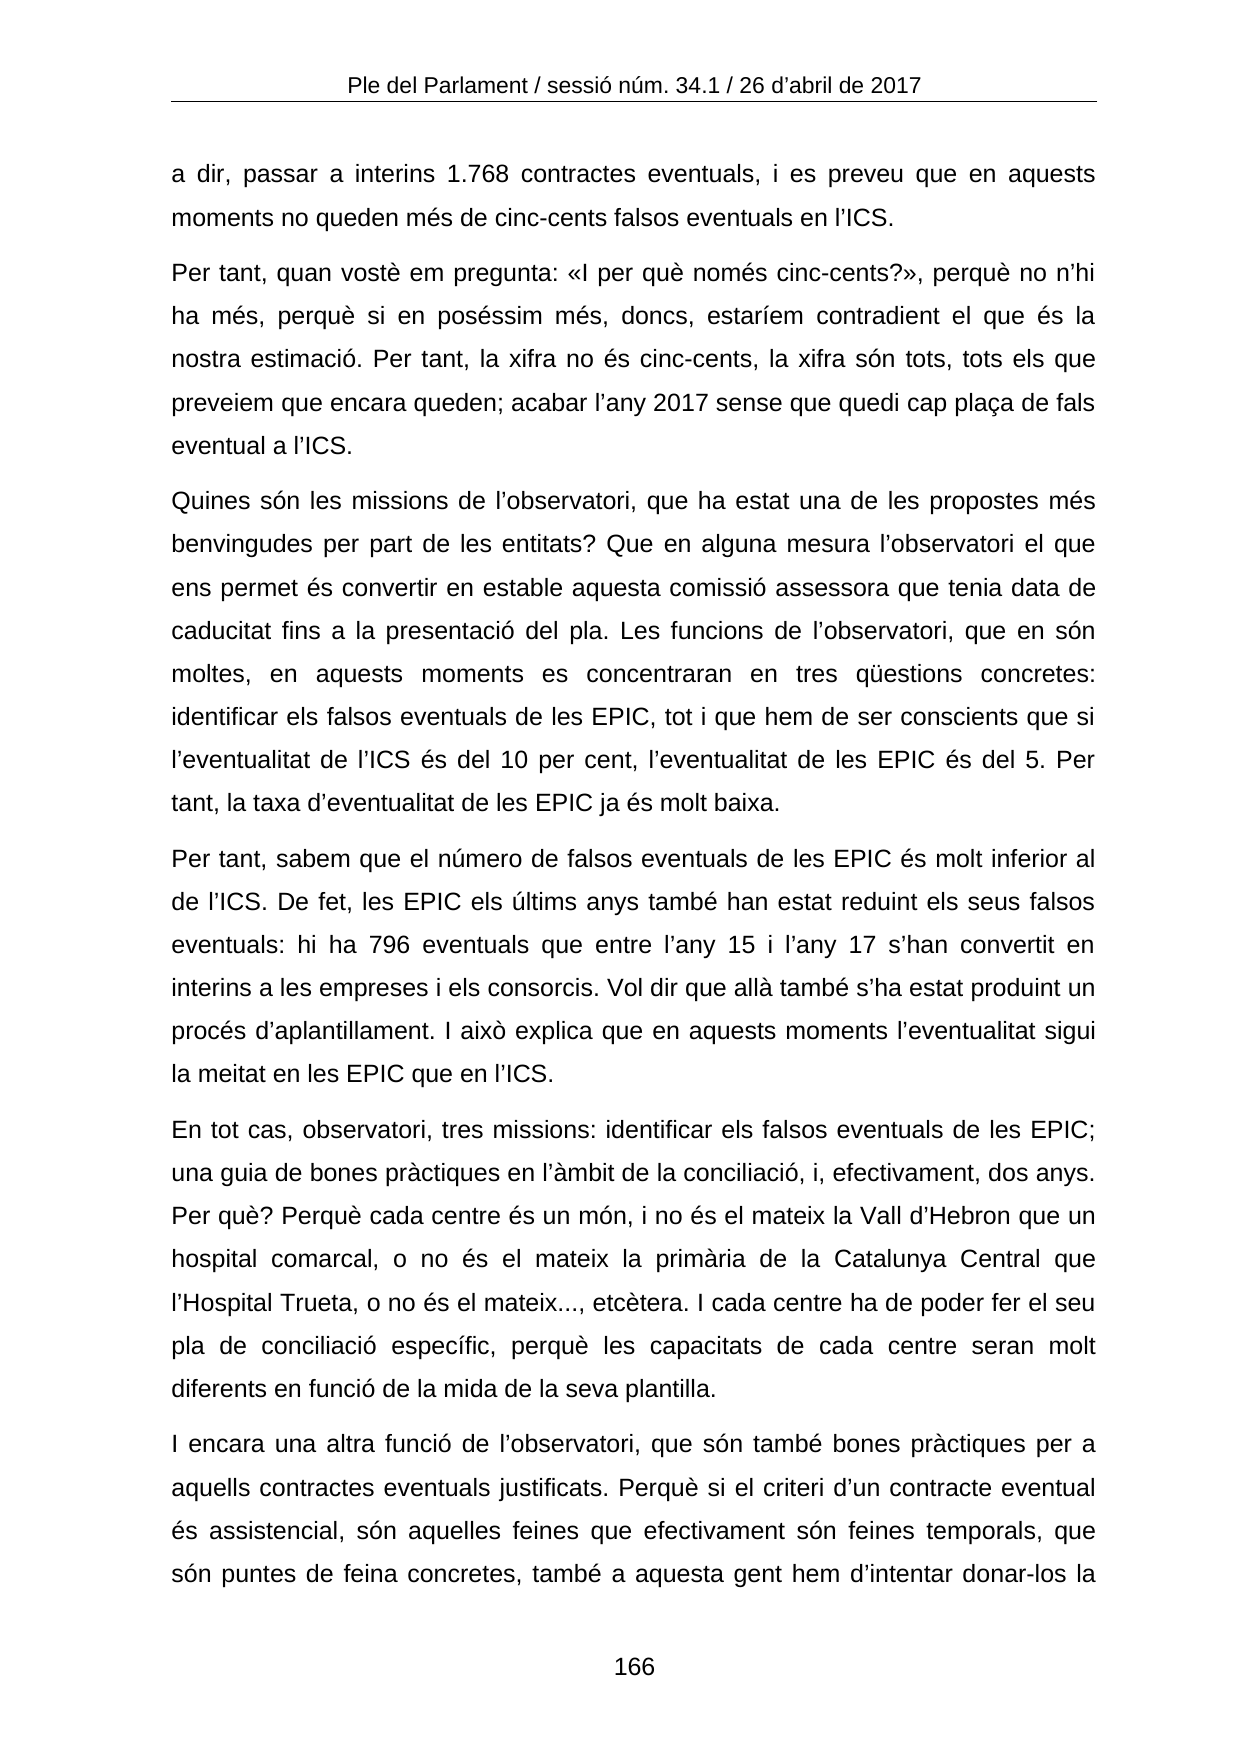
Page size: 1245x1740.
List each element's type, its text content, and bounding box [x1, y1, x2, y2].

text Per tant, sabem que el número de falsos eventuals de les EPIC és molt inferior al de l’ICS. De fet, les EPIC els últims anys també han estat reduint els seus falsos eventuals: hi ha 796 eventuals que entre l’any 15 i l’any 17 s’han convertit en interins a les empreses i els consorcis. Vol dir que allà també s’ha estat produint un procés d’aplantillament. I això explica que en aquests moments l’eventualitat sigui la meitat en les EPIC que en l’ICS. [171, 844, 1097, 1088]
text En tot cas, observatori, tres missions: identificar els falsos eventuals de les EPIC; una guia de bones pràctiques en l’àmbit de la conciliació, i, efectivament, dos anys. Per què? Perquè cada centre és un món, i no és el mateix la Vall d’Hebron que un hospital comarcal, o no és el mateix la primària de la Catalunya Central que l’Hospital Trueta, o no és el mateix..., etcètera. I cada centre ha de poder fer el seu pla de conciliació específic, perquè les capacitats de cada centre seran molt diferents en funció de la mida de la seva plantilla. [171, 1115, 1097, 1403]
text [171, 159, 1097, 231]
text Per tant, quan vostè em pregunta: «I per què només cinc-cents?», perquè no n’hi ha més, perquè si en poséssim més, doncs, estaríem contradient el que és la nostra estimació. Per tant, la xifra no és cinc-cents, la xifra són tots, tots els que preveiem que encara queden; acabar l’any 2017 sense que quedi cap plaça de fals eventual a l’ICS. [171, 258, 1097, 459]
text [171, 1429, 1097, 1588]
text Quines són les missions de l’observatori, que ha estat una de les propostes més benvingudes per part de les entitats? Que en alguna mesura l’observatori el que ens permet és convertir en estable aquesta comissió assessora que tenia data de caducitat fins a la presentació del pla. Les funcions de l’observatori, que en són moltes, en aquests moments es concentraran en tres qüestions concretes: identificar els falsos eventuals de les EPIC, tot i que hem de ser conscients que si l’eventualitat de l’ICS és del 10 per cent, l’eventualitat de les EPIC és del 5. Per tant, la taxa d’eventualitat de les EPIC ja és molt baixa. [171, 486, 1097, 817]
